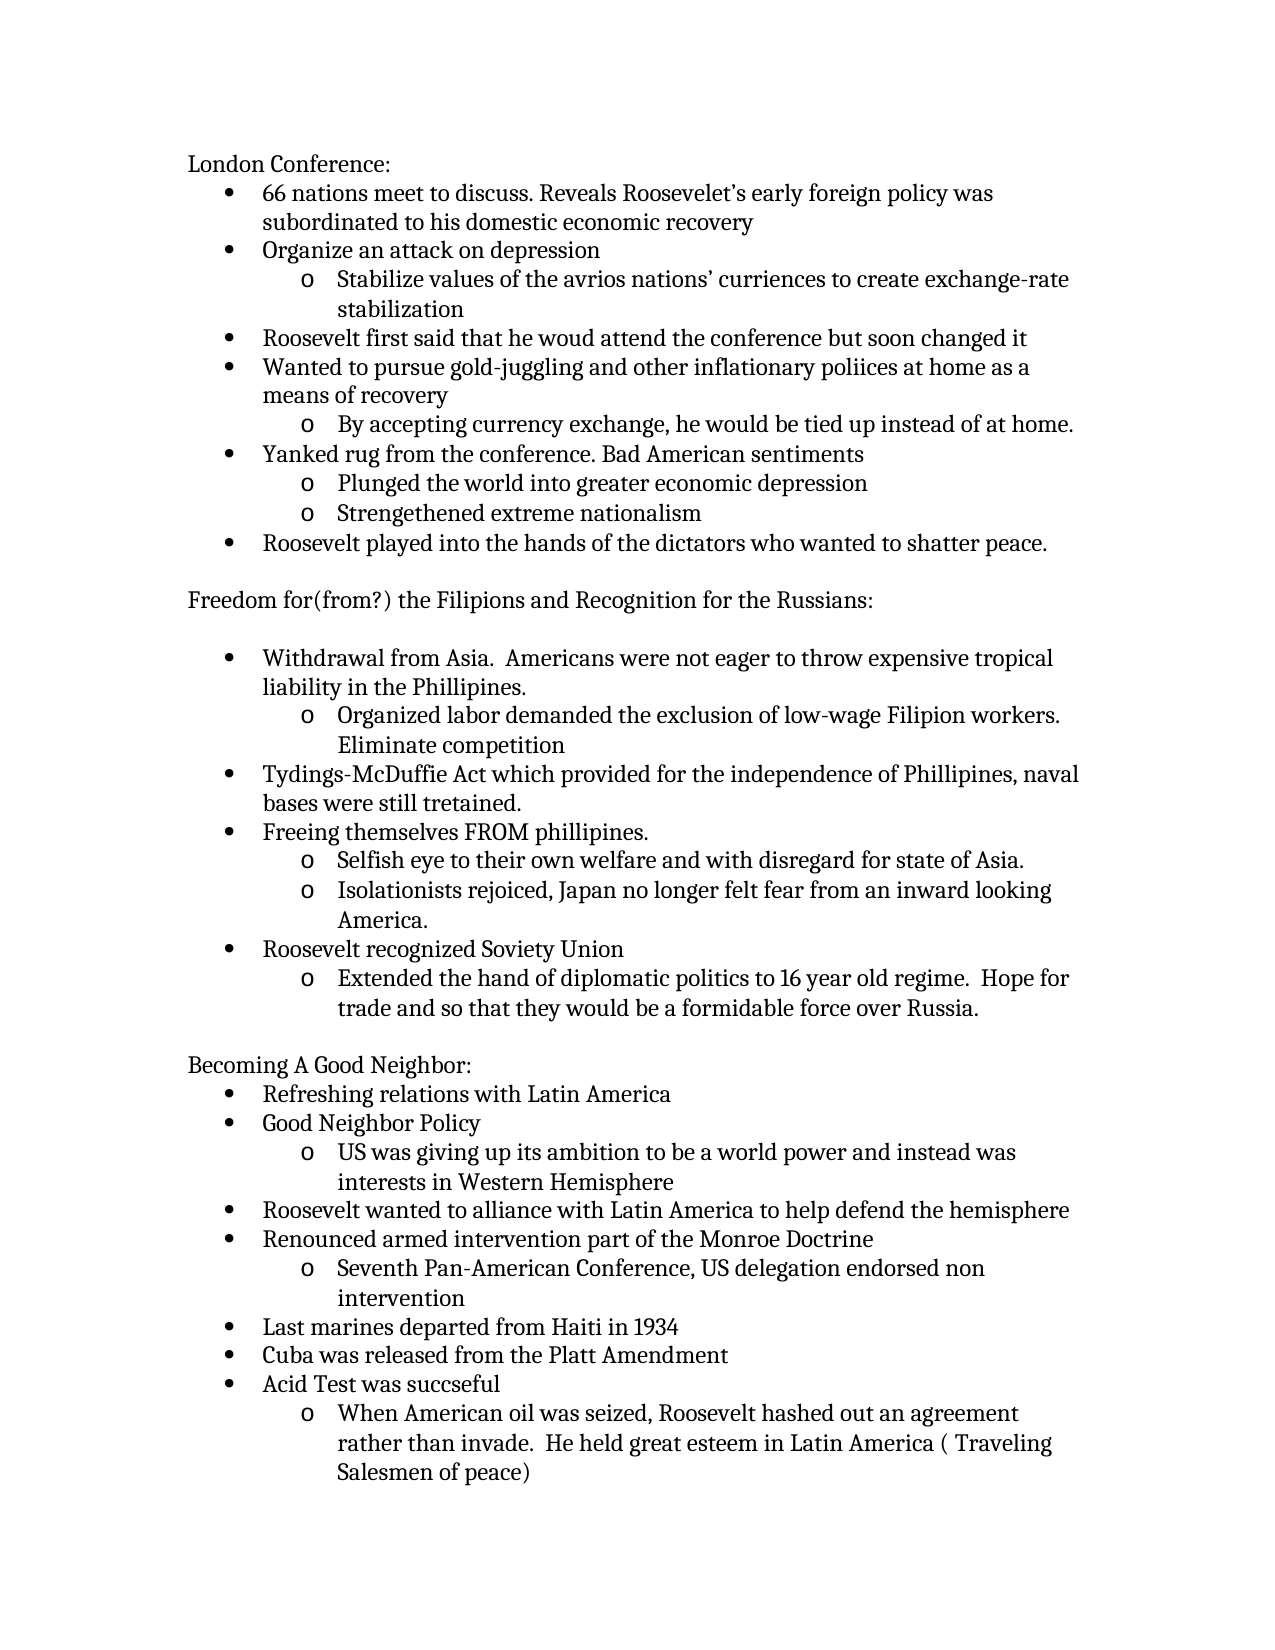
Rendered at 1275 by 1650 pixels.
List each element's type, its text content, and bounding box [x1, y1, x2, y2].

list When American oil was seized, Roosevelt hashed out an agreement rather than invade. He held great esteem in Latin America ( Traveling Salesmen of peace) [300, 1399, 1087, 1486]
list Plunged the world into greater economic depression [300, 469, 1087, 499]
list Acid Test was succseful [225, 1370, 1087, 1399]
list Stabilize values of the avrios nations’ curriences to create exchange-rate stabilization [300, 265, 1087, 324]
list Organized labor demanded the exclusion of low-wage Filipion workers. Eliminate competition [300, 701, 1087, 760]
list Organize an attack on depression [225, 236, 1087, 265]
list Last marines departed from Haiti in 1934 [225, 1312, 1087, 1341]
list Withdrawal from Asia. Americans were not eager to throw expensive tropical liability in the Phillipines. [225, 644, 1087, 701]
list Extended the hand of diplomatic politics to 16 year old regime. Hope for trade and so that they would be a formidable force over Russia. [300, 964, 1087, 1022]
text London Conference: [187, 150, 1087, 179]
list Renounced armed intervention part of the Monroe Doctrine [225, 1225, 1087, 1254]
list Good Neighbor Policy [225, 1109, 1087, 1137]
list Roosevelt recognized Soviety Union [225, 935, 1087, 964]
list Cuba was released from the Platt Amendment [225, 1341, 1087, 1370]
list US was giving up its ambition to be a world power and instead was interests in Western Hemisphere [300, 1137, 1087, 1196]
list Isolationists rejoiced, Japan no longer felt fear from an inward looking America. [300, 876, 1087, 935]
list 66 nations meet to discuss. Reveals Roosevelet’s early foreign policy was subordinated to his domestic economic recovery [225, 179, 1087, 236]
text Becoming A Good Neighbor: [187, 1051, 1087, 1080]
list Strengethened extreme nationalism [300, 499, 1087, 529]
list Tydings-McDuffie Act which provided for the independence of Phillipines, naval bases were still tretained. [225, 760, 1087, 817]
list Yanked rug from the conference. Bad American sentiments [225, 440, 1087, 469]
text Freedom for(from?) the Filipions and Recognition for the Russians: [187, 586, 1087, 615]
list Refreshing relations with Latin America [225, 1080, 1087, 1109]
list Seventh Pan-American Conference, US delegation endorsed non intervention [300, 1254, 1087, 1312]
list Wanted to pursue gold-juggling and other inflationary poliices at home as a means of recovery [225, 352, 1087, 410]
list By accepting currency exchange, he would be tied up instead of at home. [300, 410, 1087, 440]
list Roosevelt wanted to alliance with Latin America to help defend the hemisphere [225, 1196, 1087, 1225]
list Roosevelt first said that he woud attend the conference but soon changed it [225, 324, 1087, 352]
list Selfish eye to their own welfare and with disregard for state of Asia. [300, 846, 1087, 876]
list Roosevelt played into the hands of the dictators who wanted to shatter peace. [225, 529, 1087, 557]
list Freeing themselves FROM phillipines. [225, 817, 1087, 846]
